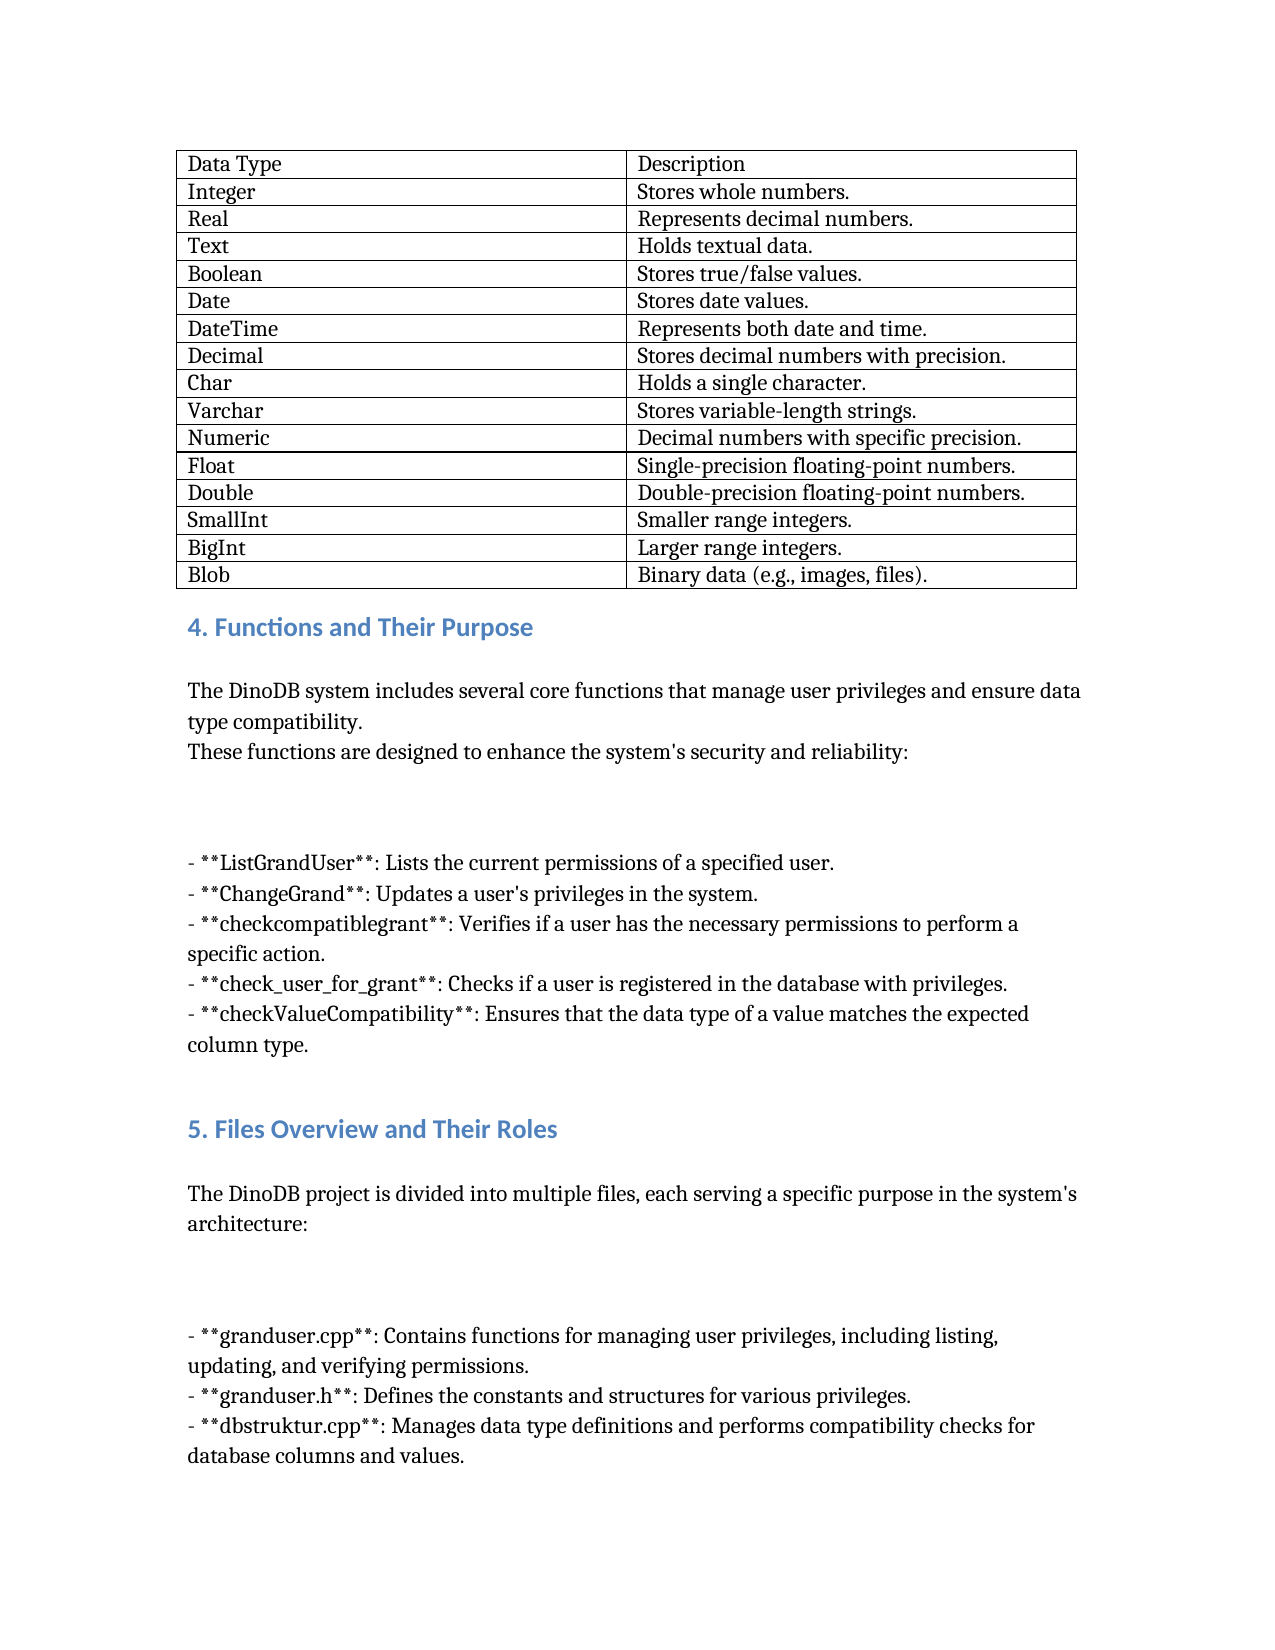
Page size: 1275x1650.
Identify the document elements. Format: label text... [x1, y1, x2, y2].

table_cell Text [177, 233, 626, 259]
table_cell Date [177, 288, 626, 314]
text The DinoDB system includes several core functions that manage user privileges and ensure data type compatibility. These functions are designed to enhance the system's security and reliability: [187, 648, 1087, 795]
table_cell Double-precision floating-point numbers. [627, 480, 1076, 506]
table_header Description [627, 151, 1076, 177]
table_cell Blob [177, 562, 626, 588]
table_cell Stores date values. [627, 288, 1076, 314]
table_cell BigInt [177, 535, 626, 561]
table_cell Numeric [177, 425, 626, 451]
table_cell Stores decimal numbers with precision. [627, 343, 1076, 369]
table_cell Single-precision floating-point numbers. [627, 453, 1076, 479]
table_cell Stores whole numbers. [627, 179, 1076, 205]
table_cell Decimal numbers with specific precision. [627, 425, 1076, 451]
table_cell Char [177, 370, 626, 397]
table_cell Stores variable-length strings. [627, 398, 1076, 424]
table_cell SmallInt [177, 507, 626, 533]
table_cell Represents decimal numbers. [627, 206, 1076, 232]
table_cell Float [177, 453, 626, 479]
table_cell Holds a single character. [627, 370, 1076, 397]
table_cell Holds textual data. [627, 233, 1076, 259]
table_cell Stores true/false values. [627, 261, 1076, 287]
subtitle 4. Functions and Their Purpose [187, 610, 1087, 643]
table_cell Integer [177, 179, 626, 205]
table_cell Smaller range integers. [627, 507, 1076, 533]
table_cell Binary data (e.g., images, files). [627, 562, 1076, 588]
subtitle 5. Files Overview and Their Roles [187, 1113, 1087, 1146]
text - **granduser.cpp**: Contains functions for managing user privileges, including listing, updating, and verifying permissions. - **granduser.h**: Defines the constants and structures for various privileges. - **dbstruktur.cpp**: Manages data type definitions and performs compatibility checks for database columns and values. [187, 1292, 1087, 1500]
table_cell Boolean [177, 261, 626, 287]
table_cell DateTime [177, 315, 626, 342]
table_cell Decimal [177, 343, 626, 369]
table_cell Larger range integers. [627, 535, 1076, 561]
table_header Data Type [177, 151, 626, 177]
table_cell Represents both date and time. [627, 315, 1076, 342]
table_cell Varchar [177, 398, 626, 424]
table_cell Double [177, 480, 626, 506]
table_cell Real [177, 206, 626, 232]
text The DinoDB project is divided into multiple files, each serving a specific purpose in the system's architecture: [187, 1151, 1087, 1268]
text - **ListGrandUser**: Lists the current permissions of a specified user. - **ChangeGrand**: Updates a user's privileges in the system. - **checkcompatiblegrant**: Verifies if a user has the necessary permissions to perform a specific action. - **check_user_for_grant**: Checks if a user is registered in the database with privileges. - **checkValueCompatibility**: Ensures that the data type of a value matches the expected column type. [187, 820, 1087, 1088]
